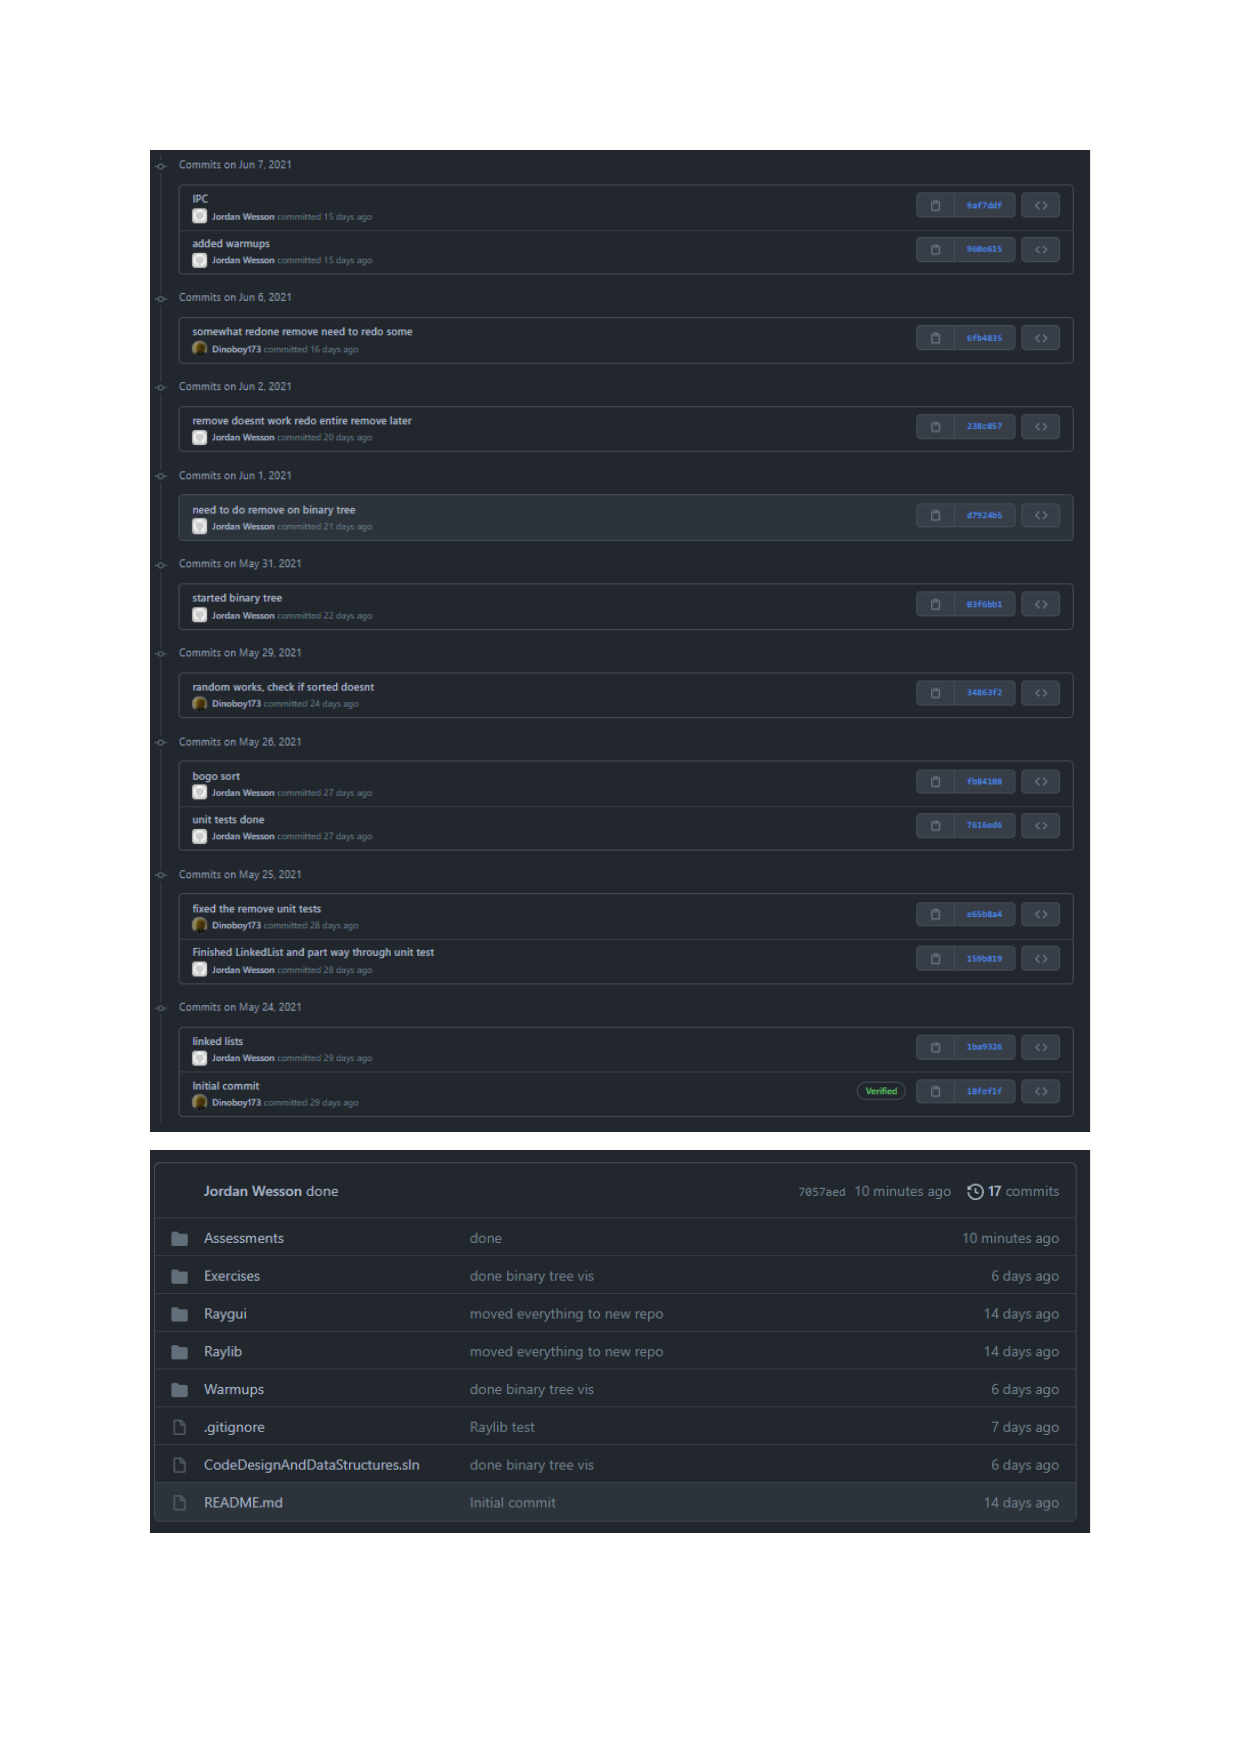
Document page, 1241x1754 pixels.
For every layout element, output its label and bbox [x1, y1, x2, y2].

picture [150, 1150, 1091, 1533]
picture [150, 150, 1091, 1132]
